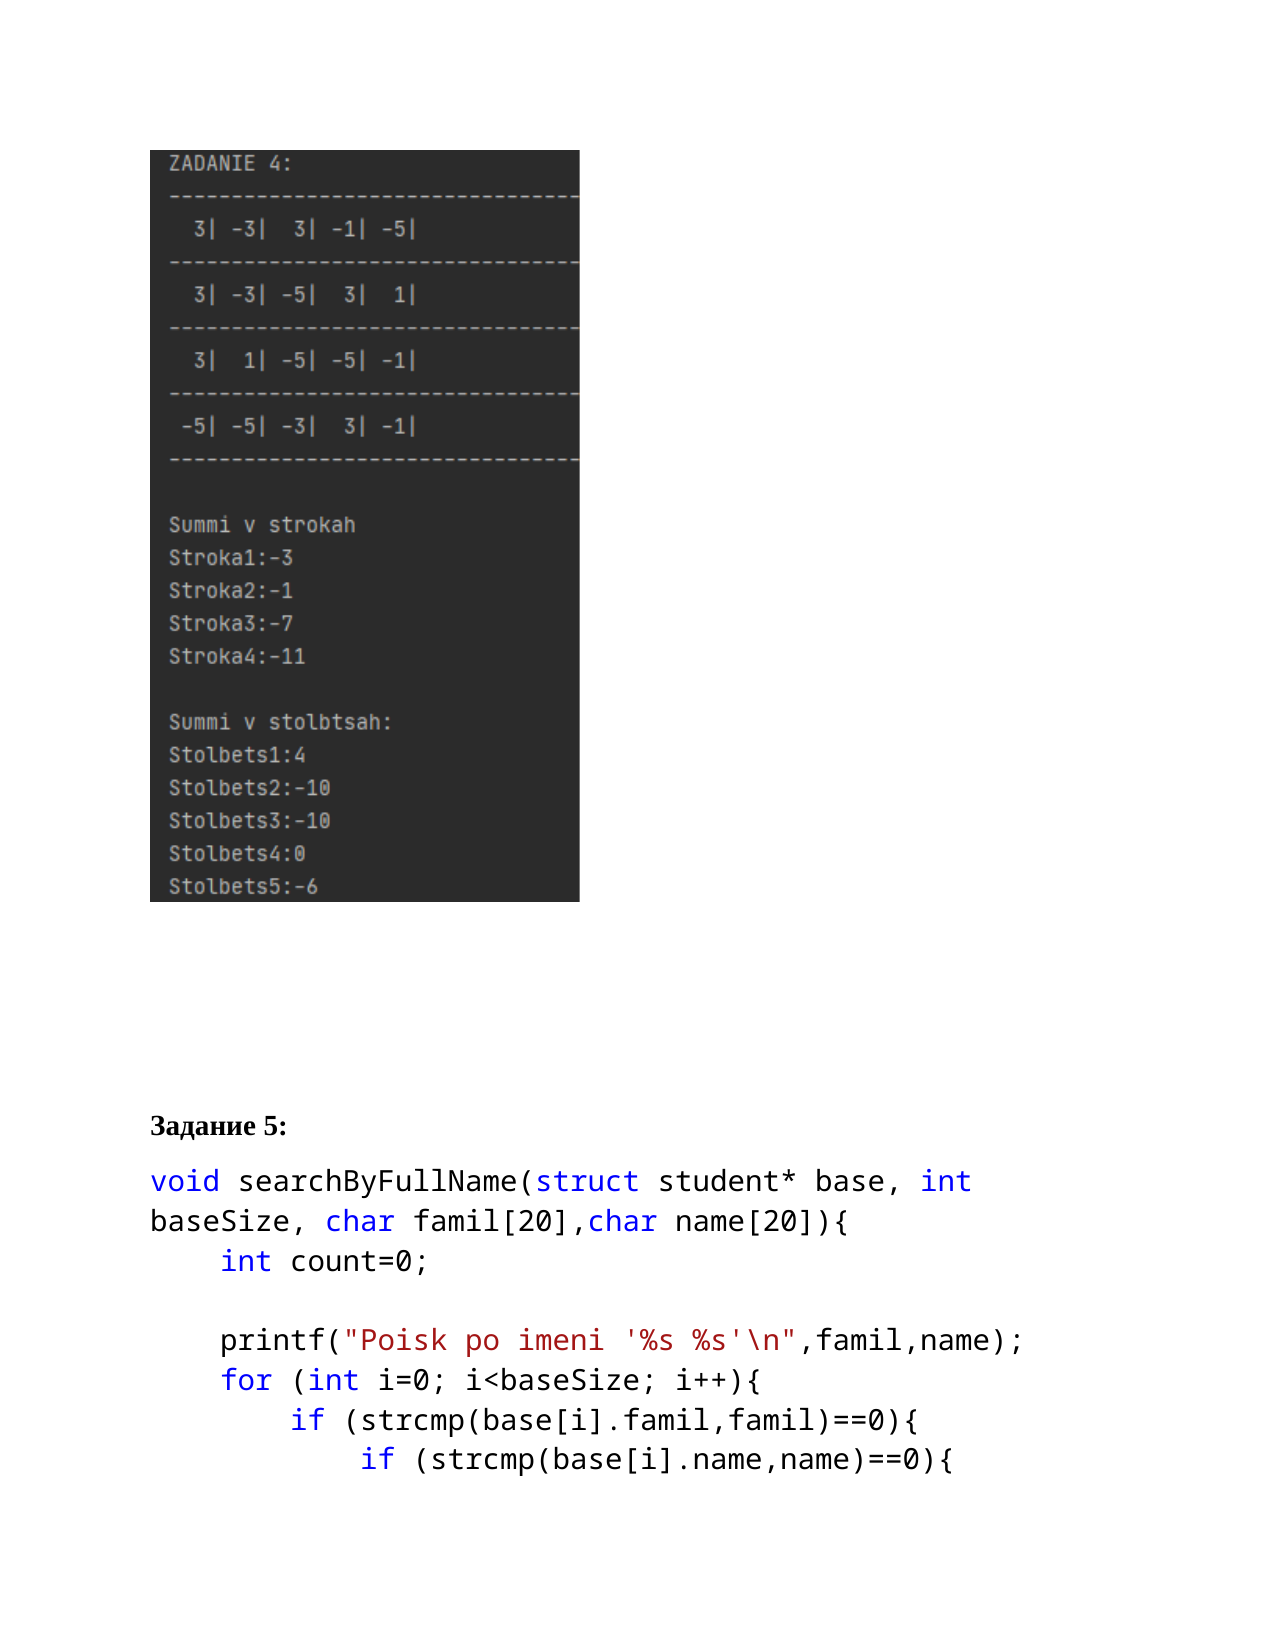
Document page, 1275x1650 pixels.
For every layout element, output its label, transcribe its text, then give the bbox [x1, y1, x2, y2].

text int count=0; [150, 1240, 1125, 1280]
text Задание 5: [150, 1108, 1125, 1141]
text for (int i=0; i<baseSize; i++){ [150, 1359, 1125, 1399]
text if (strcmp(base[i].famil,famil)==0){ [150, 1399, 1125, 1438]
picture [150, 150, 580, 902]
text printf("Poisk po imeni '%s %s'\n",famil,name); [150, 1319, 1125, 1359]
text void searchByFullName(struct student* base, int baseSize, char famil[20],char name[20]){ [150, 1161, 1125, 1240]
text if (strcmp(base[i].name,name)==0){ [150, 1438, 1125, 1478]
